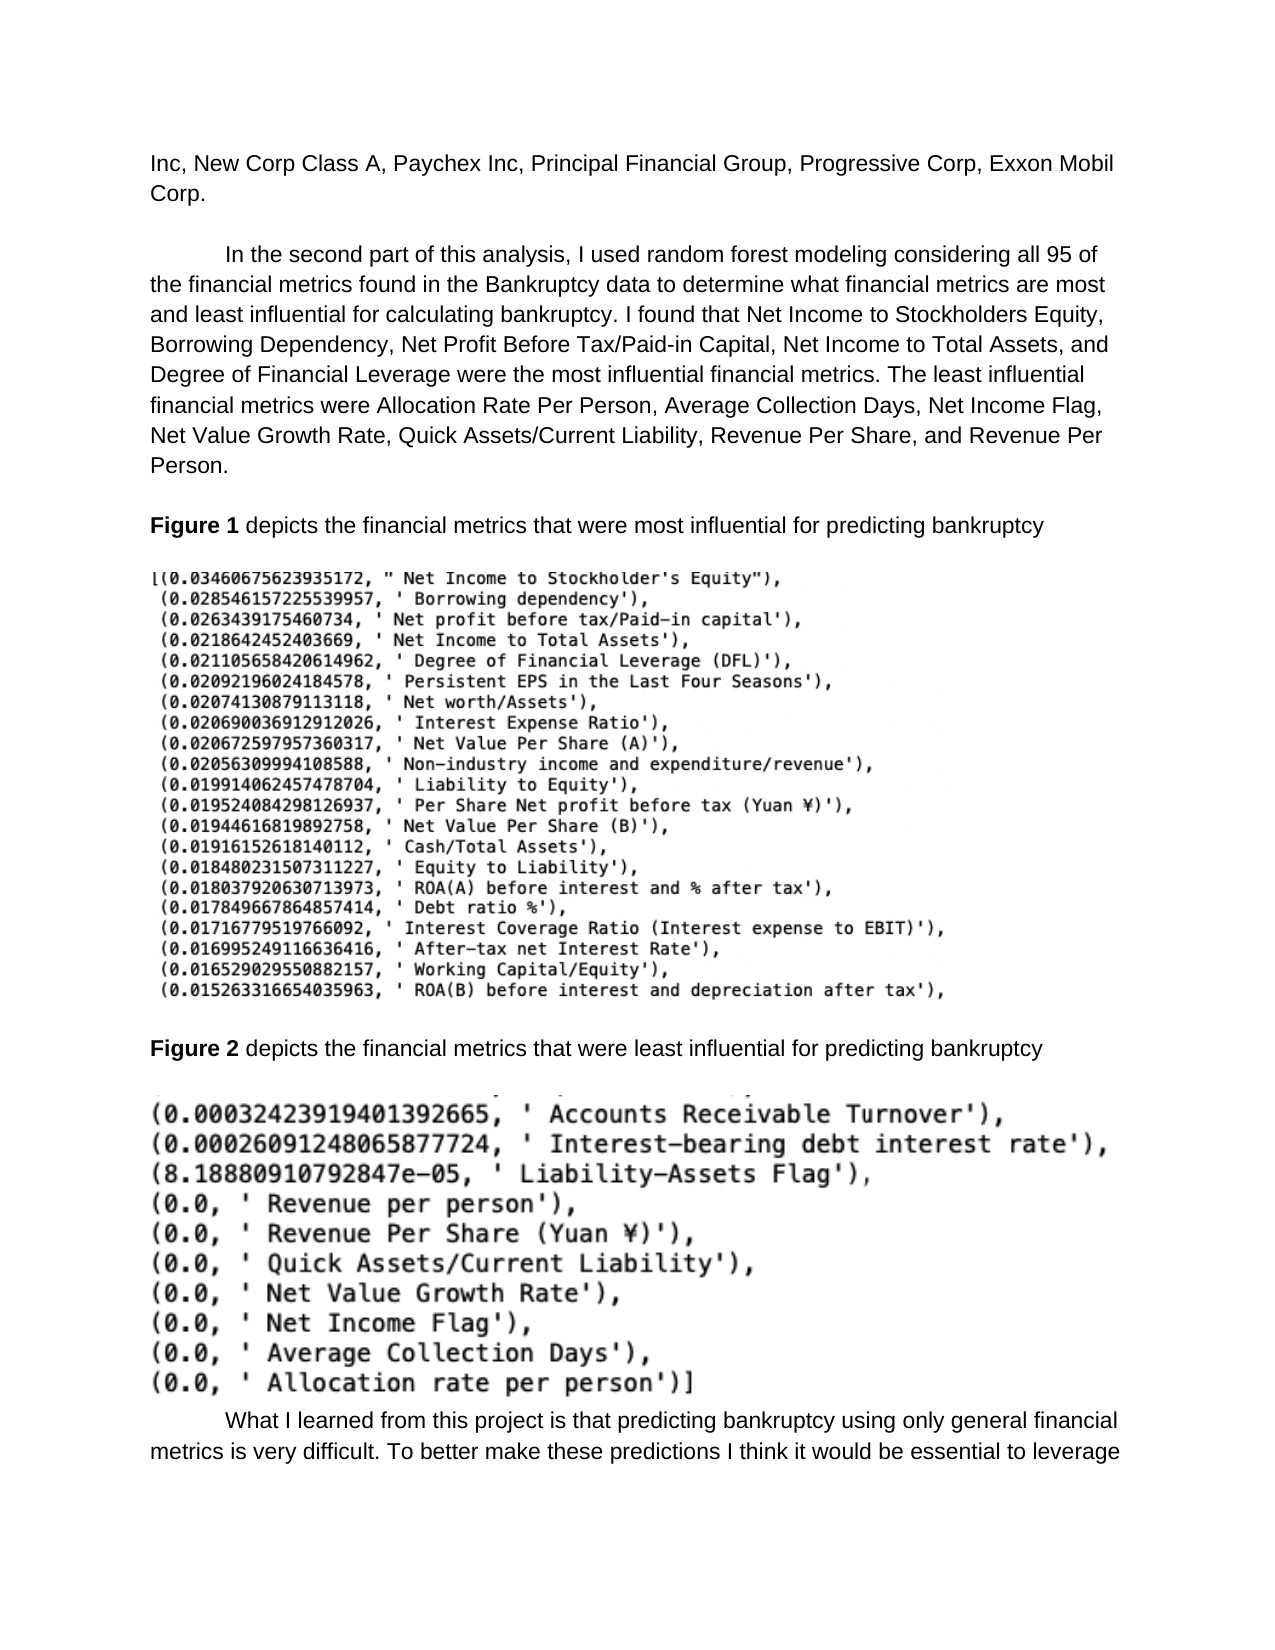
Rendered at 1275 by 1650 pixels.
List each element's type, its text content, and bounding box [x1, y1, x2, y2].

picture [150, 572, 955, 1001]
text In the second part of this analysis, I used random forest modeling considering all 95 of the financial metrics found in the Bankruptcy data to determine what financial metrics are most and least influential for calculating bankruptcy. I found that Net Income to Stockholders Equity, Borrowing Dependency, Net Profit Before Tax/Paid-in Capital, Net Income to Total Assets, and Degree of Financial Leverage were the most influential financial metrics. The least influential financial metrics were Allocation Rate Per Person, Average Collection Days, Net Income Flag, Net Value Growth Rate, Quick Assets/Current Liability, Revenue Per Share, and Revenue Per Person. [150, 241, 1125, 478]
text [150, 150, 1125, 207]
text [150, 1407, 1125, 1464]
text Figure 2 depicts the financial metrics that were least influential for predicting bankruptcy [150, 1035, 1125, 1061]
text Figure 1 depicts the financial metrics that were most influential for predicting bankruptcy [150, 512, 1125, 539]
picture [150, 1095, 1125, 1404]
